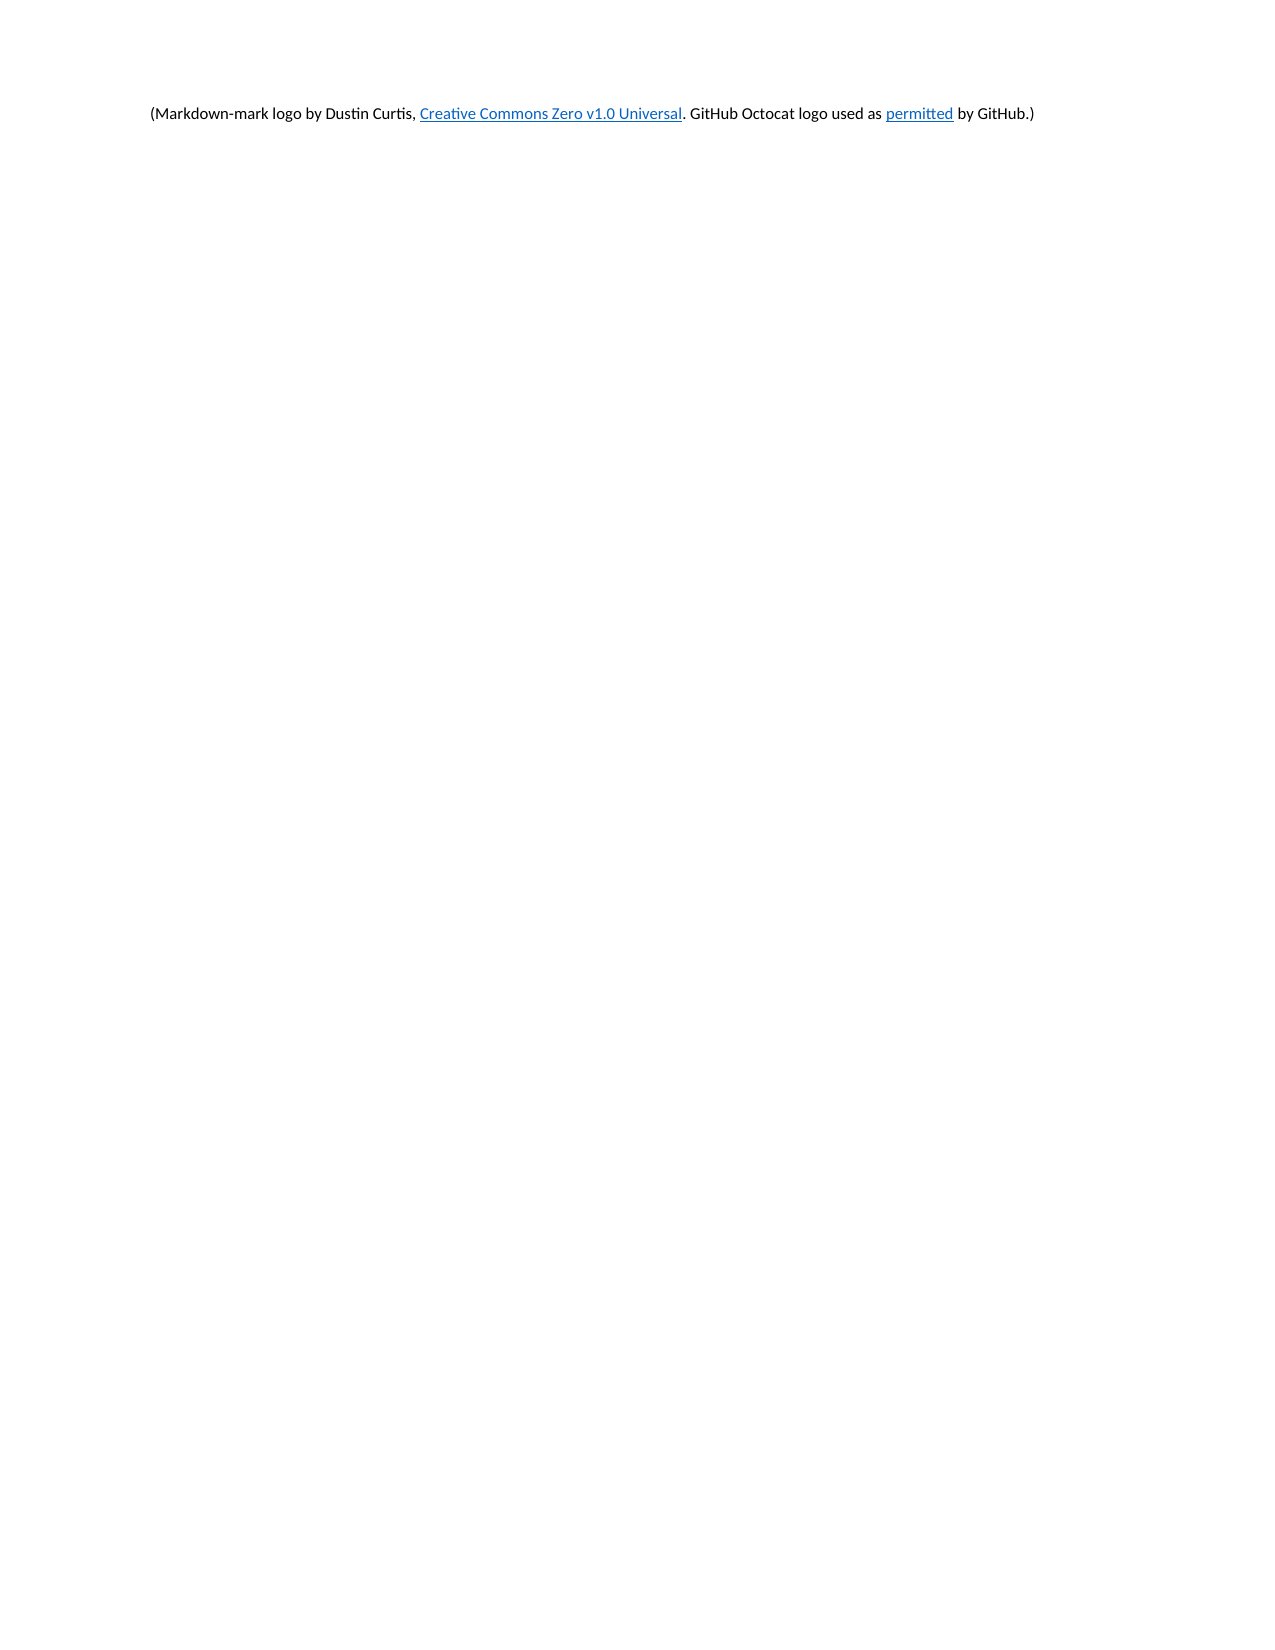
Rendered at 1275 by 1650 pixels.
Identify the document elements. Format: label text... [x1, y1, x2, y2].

text (Markdown-mark logo by Dustin Curtis, Creative Commons Zero v1.0 Universal. GitHub Octocat logo used as permitted by GitHub.) [150, 103, 1125, 123]
